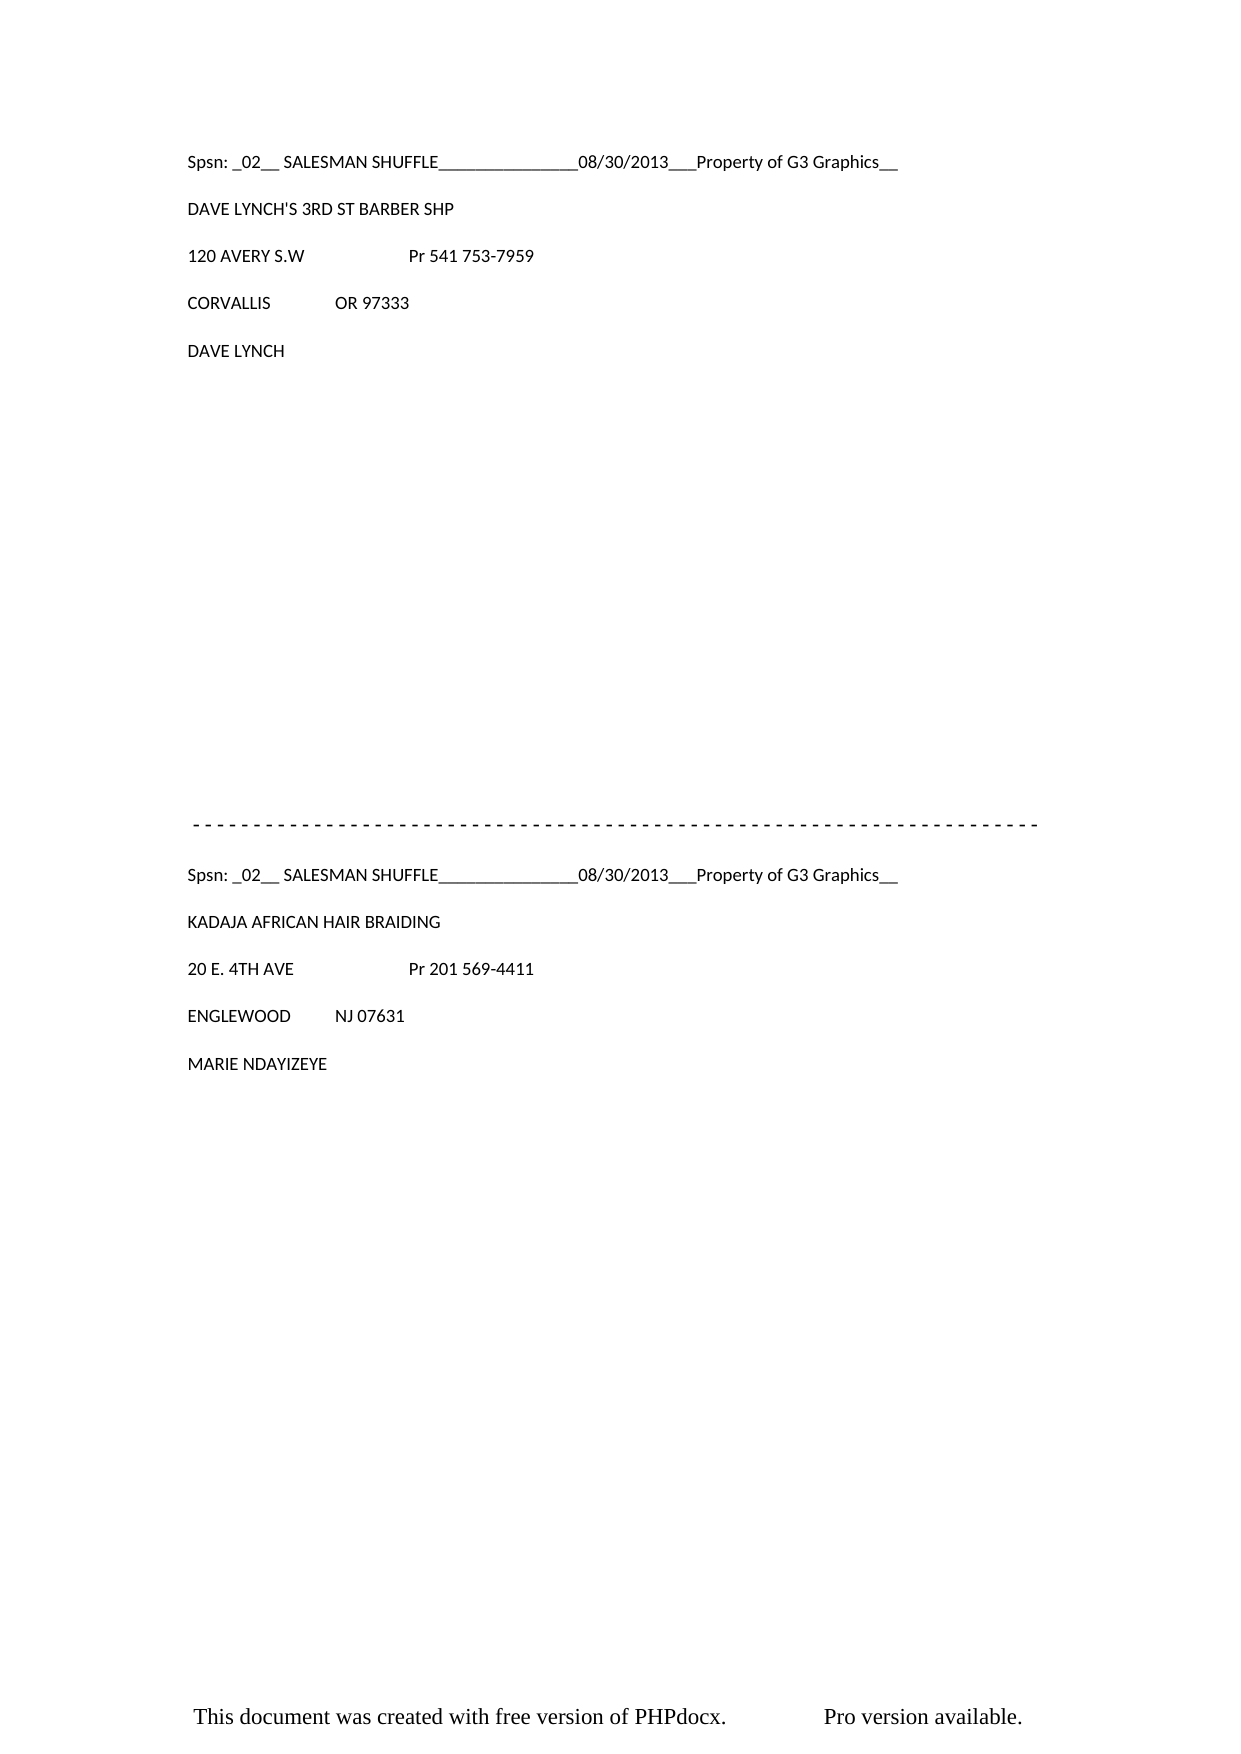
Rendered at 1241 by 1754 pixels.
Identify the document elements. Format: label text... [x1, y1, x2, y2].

text Spsn: _02__ SALESMAN SHUFFLE_______________08/30/2013___Property of G3 Graphics__ [187, 863, 1053, 886]
text 120 AVERY S.W Pr 541 753-7959 [187, 244, 1053, 267]
text CORVALLIS OR 97333 [187, 292, 1053, 314]
text Spsn: _02__ SALESMAN SHUFFLE_______________08/30/2013___Property of G3 Graphics__ [187, 150, 1053, 173]
text KADAJA AFRICAN HAIR BRAIDING [187, 910, 1053, 933]
text 20 E. 4TH AVE Pr 201 569-4411 [187, 957, 1053, 980]
text DAVE LYNCH [187, 339, 1053, 362]
text ENGLEWOOD NJ 07631 [187, 1005, 1053, 1028]
text - - - - - - - - - - - - - - - - - - - - - - - - - - - - - - - - - - - - - - - - - - - - - - - - - - - - - - - - - - - - - - - - - - - - - - [187, 810, 1053, 838]
text MARIE NDAYIZEYE [187, 1052, 1053, 1075]
text DAVE LYNCH'S 3RD ST BARBER SHP [187, 197, 1053, 220]
